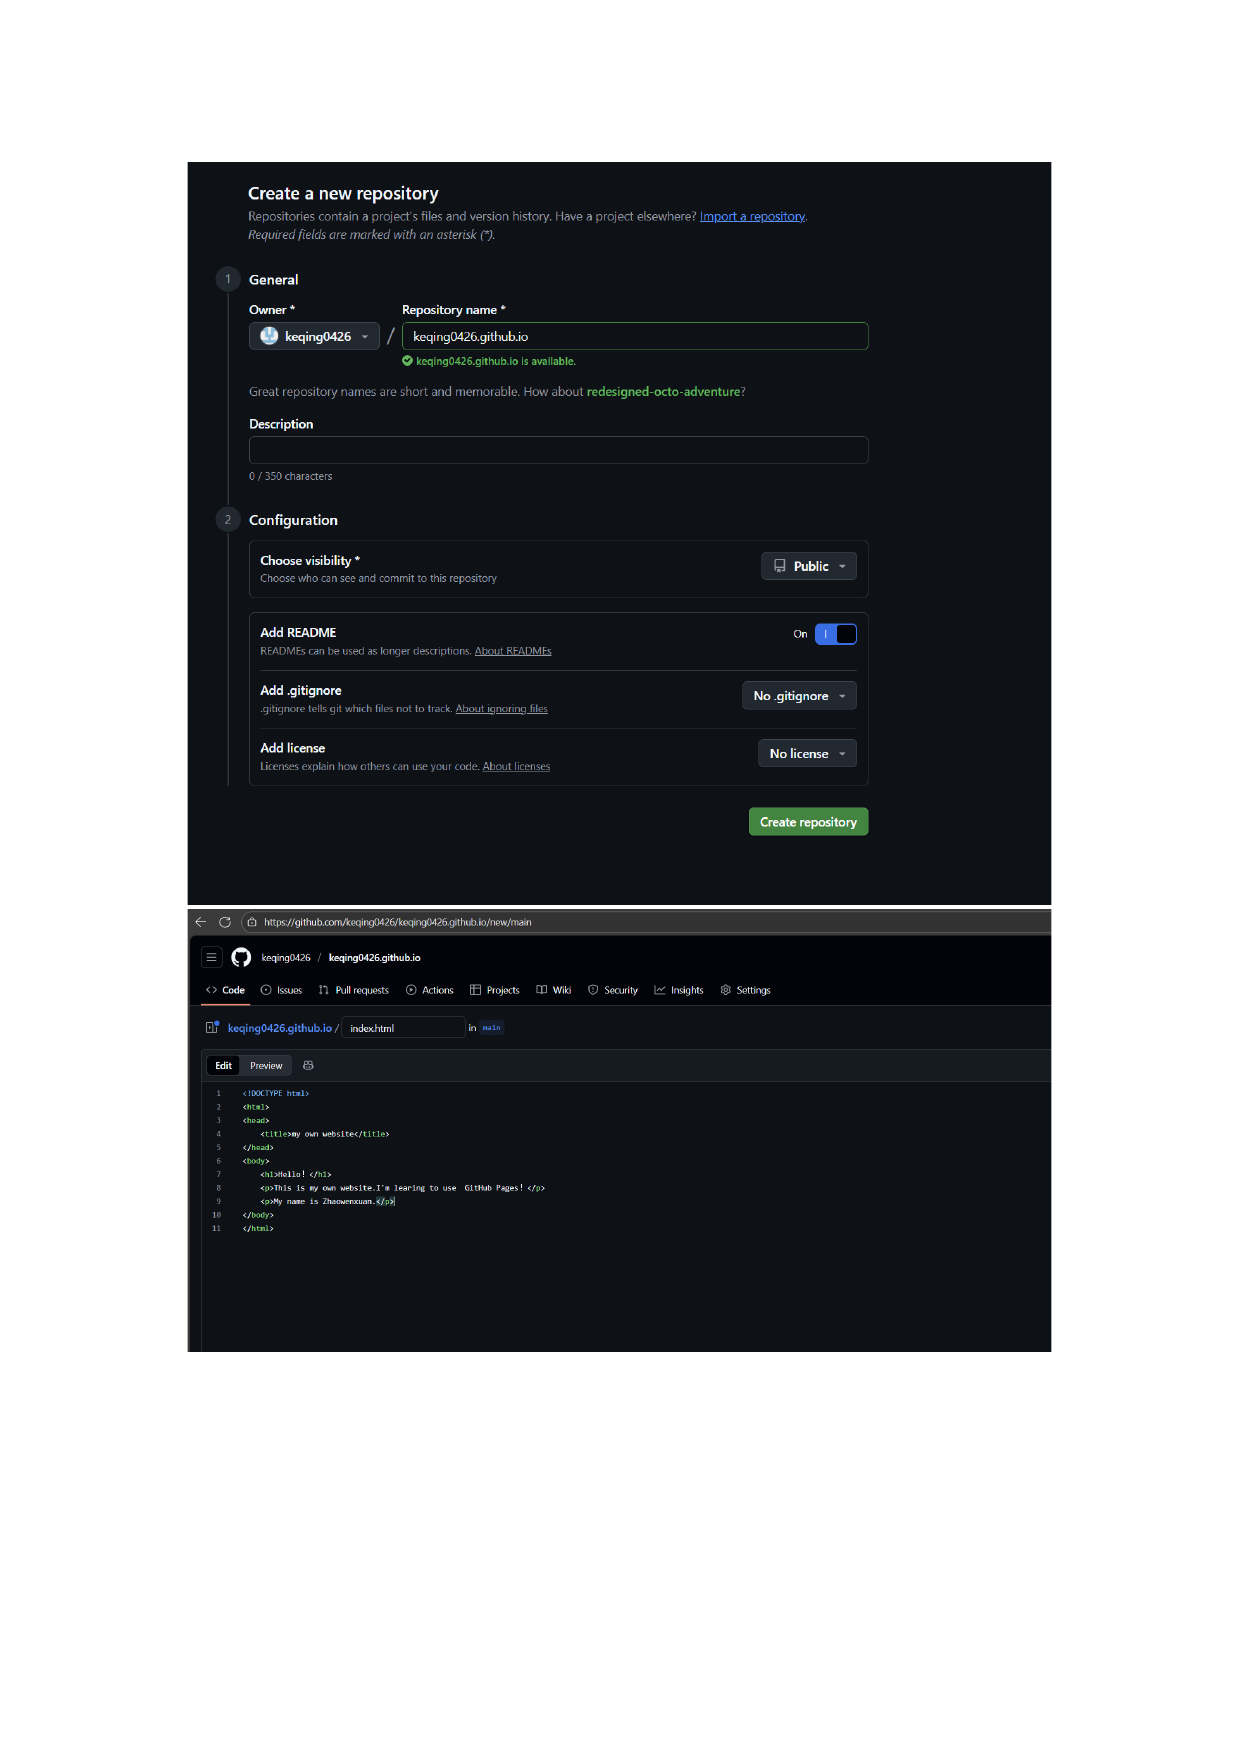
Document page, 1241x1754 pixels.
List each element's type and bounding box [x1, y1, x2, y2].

picture [187, 162, 1052, 905]
picture [187, 909, 1052, 1352]
